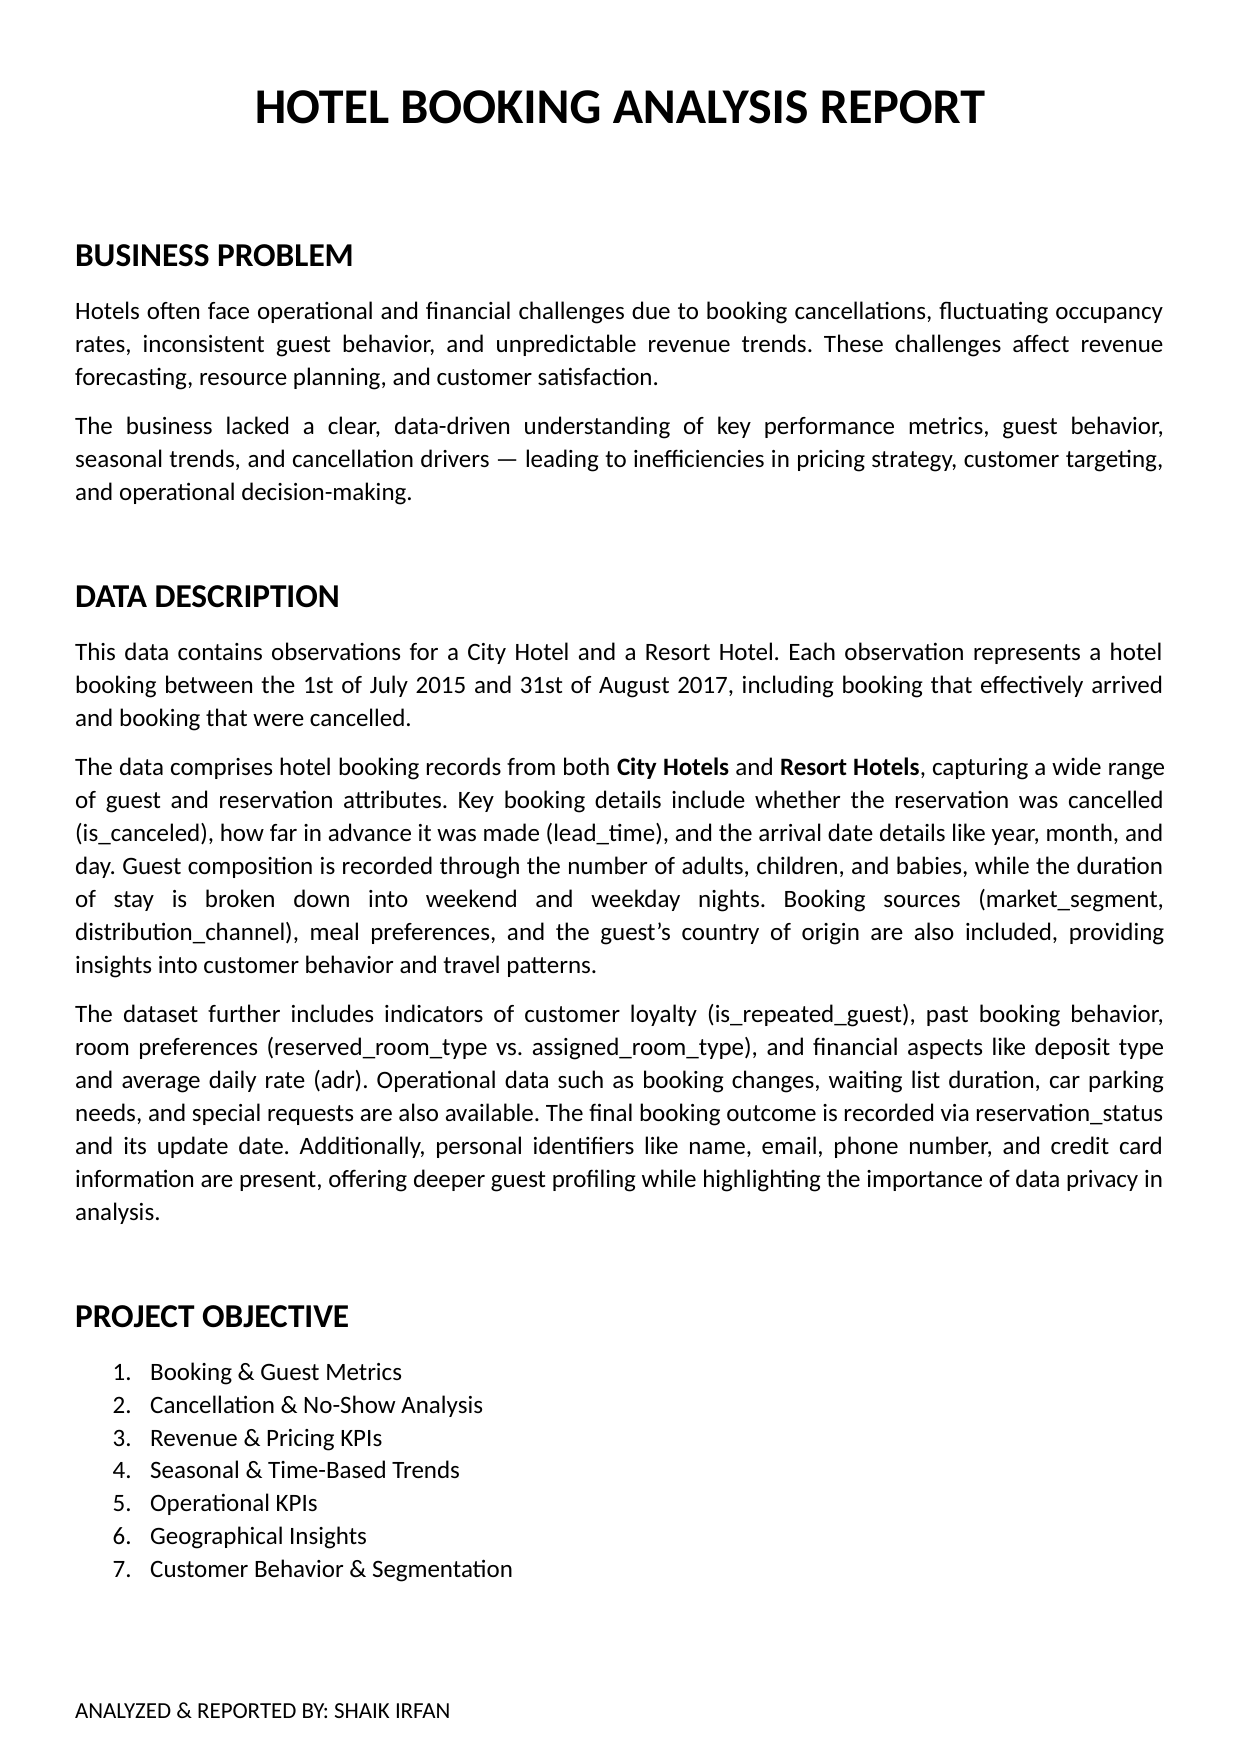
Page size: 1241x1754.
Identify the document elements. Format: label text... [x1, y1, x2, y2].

text BUSINESS PROBLEM [75, 234, 1165, 275]
list Revenue & Pricing KPIs [112, 1422, 1165, 1452]
text This data contains observations for a City Hotel and a Resort Hotel. Each observation represents a hotel booking between the 1st of July 2015 and 31st of August 2017, including booking that effectively arrived and booking that were cancelled. [75, 636, 1165, 732]
text DATA DESCRIPTION [75, 576, 1165, 616]
list Operational KPIs [112, 1488, 1165, 1518]
list Cancellation & No-Show Analysis [112, 1389, 1165, 1419]
text The dataset further includes indicators of customer loyalty (is_repeated_guest), past booking behavior, room preferences (reserved_room_type vs. assigned_room_type), and financial aspects like deposit type and average daily rate (adr). Operational data such as booking changes, waiting list duration, car parking needs, and special requests are also available. The final booking outcome is recorded via reservation_status and its update date. Additionally, personal identifiers like name, email, phone number, and credit card information are present, offering deeper guest profiling while highlighting the importance of data privacy in analysis. [75, 999, 1165, 1227]
text The data comprises hotel booking records from both City Hotels and Resort Hotels, capturing a wide range of guest and reservation attributes. Key booking details include whether the reservation was cancelled (is_canceled), how far in advance it was made (lead_time), and the arrival date details like year, month, and day. Guest composition is recorded through the number of adults, children, and babies, while the duration of stay is broken down into weekend and weekday nights. Booking sources (market_segment, distribution_channel), meal preferences, and the guest’s country of origin are also included, providing insights into customer behavior and travel patterns. [75, 752, 1165, 979]
text The business lacked a clear, data-driven understanding of key performance metrics, guest behavior, seasonal trends, and cancellation drivers — leading to inefficiencies in pricing strategy, customer targeting, and operational decision-making. [75, 411, 1165, 507]
list Customer Behavior & Segmentation [112, 1553, 1165, 1584]
text Hotels often face operational and financial challenges due to booking cancellations, fluctuating occupancy rates, inconsistent guest behavior, and unpredictable revenue trends. These challenges affect revenue forecasting, resource planning, and customer satisfaction. [75, 295, 1165, 391]
text PROJECT OBJECTIVE [75, 1295, 1165, 1336]
text HOTEL BOOKING ANALYSIS REPORT [75, 75, 1165, 136]
list Booking & Guest Metrics [112, 1356, 1165, 1386]
list Seasonal & Time-Based Trends [112, 1455, 1165, 1485]
list Geographical Insights [112, 1521, 1165, 1551]
